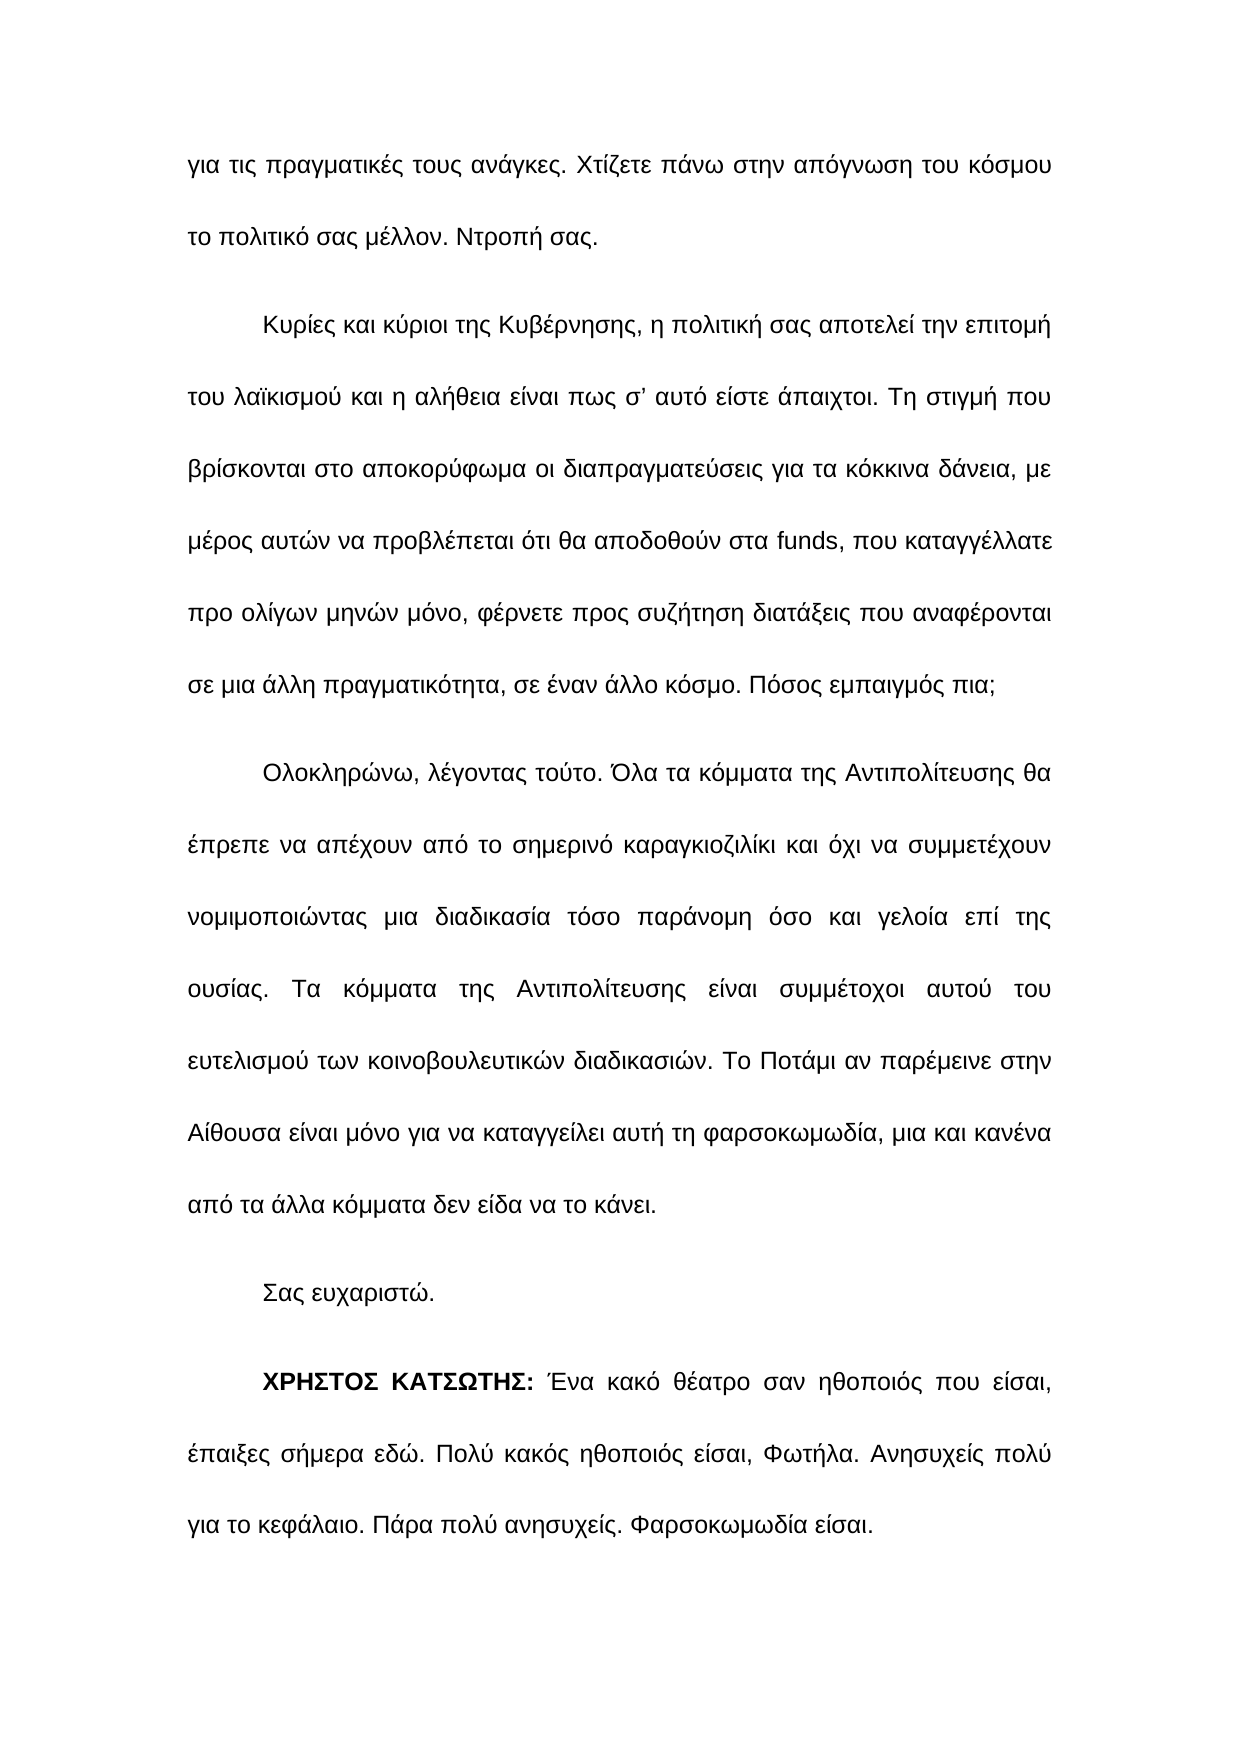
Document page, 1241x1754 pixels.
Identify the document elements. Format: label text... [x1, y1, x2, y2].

text Κυρίες και κύριοι της Κυβέρνησης, η πολιτική σας αποτελεί την επιτομή του λαϊκισμού και η αλήθεια είναι πως σ’ αυτό είστε άπαιχτοι. Τη στιγμή που βρίσκονται στο αποκορύφωμα οι διαπραγματεύσεις για τα κόκκινα δάνεια, με μέρος αυτών να προβλέπεται ότι θα αποδοθούν στα funds, που καταγγέλλατε προ ολίγων μηνών μόνο, φέρνετε προς συζήτηση διατάξεις που αναφέρονται σε μια άλλη πραγματικότητα, σε έναν άλλο κόσμο. Πόσος εμπαιγμός πια; [187, 310, 1053, 698]
text Σας ευχαριστώ. [187, 1278, 1053, 1307]
text ΧΡΗΣΤΟΣ ΚΑΤΣΩΤΗΣ: Ένα κακό θέατρο σαν ηθοποιός που είσαι, έπαιξες σήμερα εδώ. Πολύ κακός ηθοποιός είσαι, Φωτήλα. Ανησυχείς πολύ για το κεφάλαιο. Πάρα πολύ ανησυχείς. Φαρσοκωμωδία είσαι. [187, 1367, 1053, 1539]
text Ολοκληρώνω, λέγοντας τούτο. Όλα τα κόμματα της Αντιπολίτευσης θα έπρεπε να απέχουν από το σημερινό καραγκιοζιλίκι και όχι να συμμετέχουν νομιμοποιώντας μια διαδικασία τόσο παράνομη όσο και γελοία επί της ουσίας. Τα κόμματα της Αντιπολίτευσης είναι συμμέτοχοι αυτού του ευτελισμού των κοινοβουλευτικών διαδικασιών. Το Ποτάμι αν παρέμεινε στην Αίθουσα είναι μόνο για να καταγγείλει αυτή τη φαρσοκωμωδία, μια και κανένα από τα άλλα κόμματα δεν είδα να το κάνει. [187, 758, 1053, 1218]
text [187, 150, 1053, 251]
